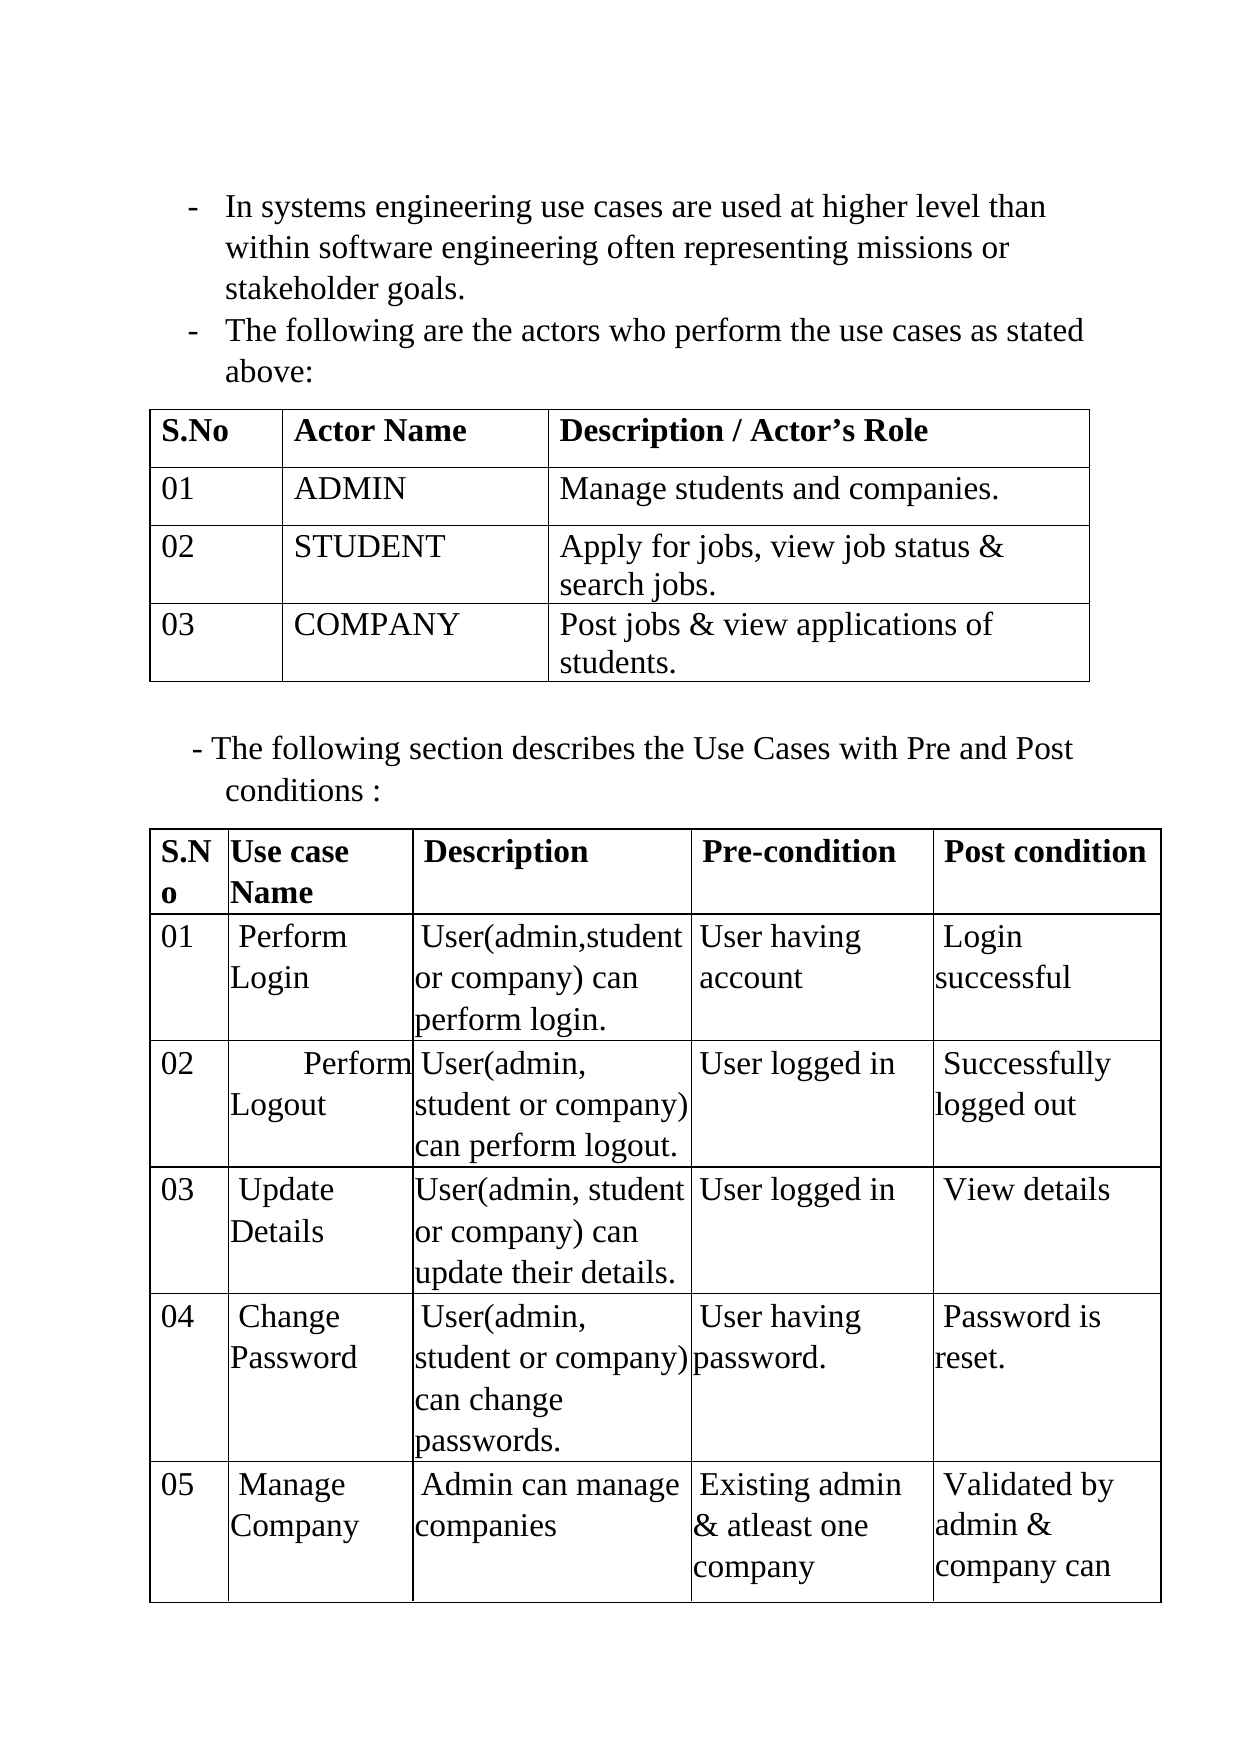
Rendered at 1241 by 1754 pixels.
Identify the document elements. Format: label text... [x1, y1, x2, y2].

table_header Post condition [934, 830, 1160, 913]
table_cell COMPANY [283, 604, 548, 681]
table_cell Update Details [229, 1168, 412, 1293]
table_cell User having password. [692, 1294, 933, 1461]
table_header Actor Name [283, 410, 548, 467]
table_header S.No [151, 830, 228, 913]
table_cell User(admin, student or company) can change passwords. [414, 1294, 691, 1461]
table_cell Successfully logged out [934, 1041, 1160, 1166]
table_cell User(admin, student or company) can update their details. [414, 1168, 691, 1293]
table_header Description / Actor’s Role [549, 410, 1089, 467]
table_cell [414, 1462, 691, 1601]
table_cell Perform Login [229, 915, 412, 1039]
table_cell User(admin,student or company) can perform login. [414, 915, 691, 1039]
table_cell Login successful [934, 915, 1160, 1039]
list In systems engineering use cases are used at higher level than within software engineering often representing missions or stakeholder goals. [187, 186, 1090, 307]
table_cell 02 [151, 1041, 228, 1166]
table_cell Change Password [229, 1294, 412, 1461]
table_cell User logged in [692, 1168, 933, 1293]
table_cell STUDENT [283, 526, 548, 603]
table_cell 01 [151, 468, 282, 525]
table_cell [692, 1462, 933, 1601]
table_cell Manage Company [229, 1462, 412, 1601]
table_cell User logged in [692, 1041, 933, 1166]
table_cell 05 [151, 1462, 228, 1601]
table_cell 04 [151, 1294, 228, 1461]
table_cell User having account [692, 915, 933, 1039]
table_cell Apply for jobs, view job status & search jobs. [549, 526, 1089, 603]
table_cell Perform Logout [229, 1041, 412, 1166]
text - The following section describes the Use Cases with Pre and Post conditions : [150, 728, 1090, 808]
table_cell View details [934, 1168, 1160, 1293]
table_cell 02 [151, 526, 282, 603]
table_cell 03 [151, 1168, 228, 1293]
table_cell ADMIN [283, 468, 548, 525]
table_cell 01 [151, 915, 228, 1039]
table_header Use case Name [229, 830, 412, 913]
table_header S.No [151, 410, 282, 467]
table_cell Post jobs & view applications of students. [549, 604, 1089, 681]
list The following are the actors who perform the use cases as stated above: [187, 310, 1090, 389]
table_cell Password is reset. [934, 1294, 1160, 1461]
table_cell Manage students and companies. [549, 468, 1089, 525]
table_cell 03 [151, 604, 282, 681]
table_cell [934, 1462, 1160, 1601]
table_header Pre-condition [692, 830, 933, 913]
table_header Description [414, 830, 691, 913]
table_cell User(admin, student or company) can perform logout. [414, 1041, 691, 1166]
